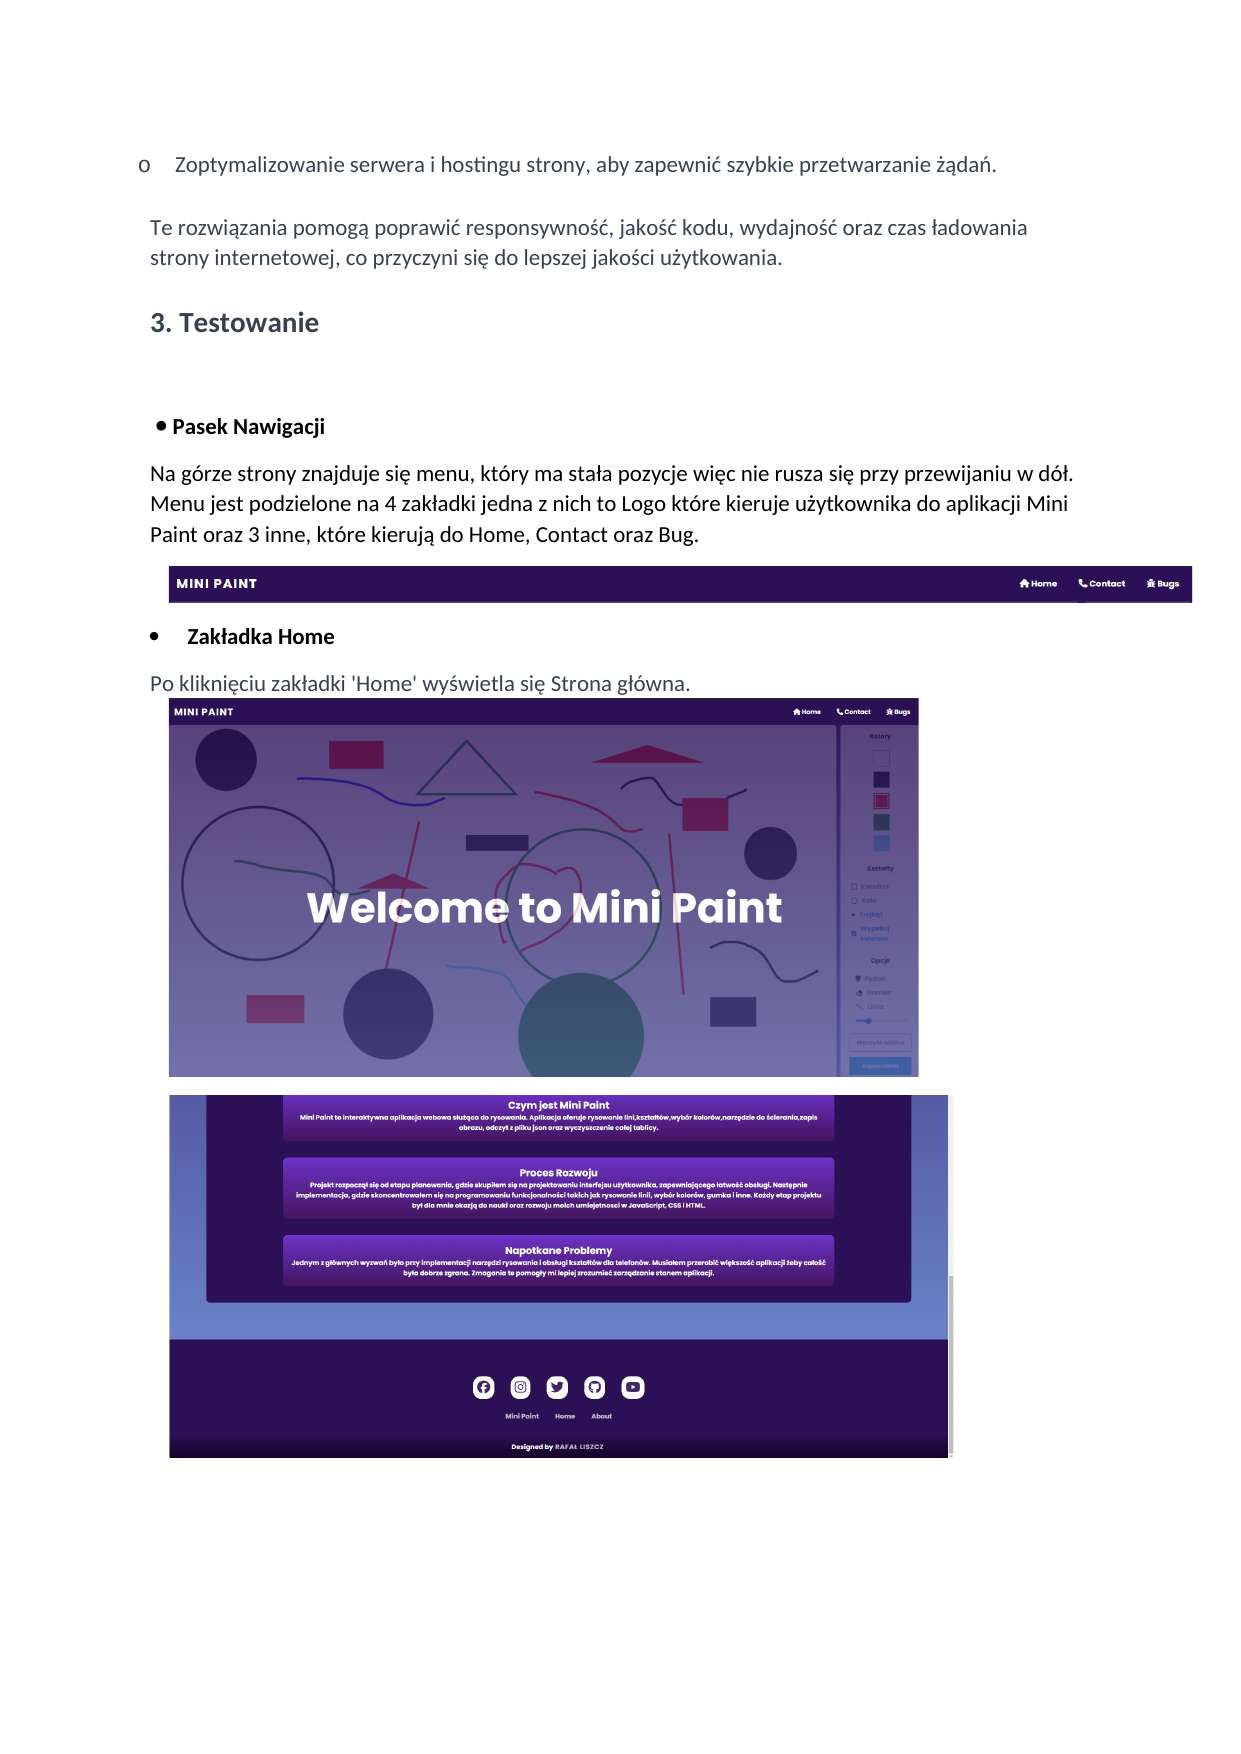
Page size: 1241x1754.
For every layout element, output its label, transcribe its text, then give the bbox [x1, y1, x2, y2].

text 3. Testowanie [150, 304, 1090, 340]
text Po kliknięciu zakładki 'Home' wyświetla się Strona główna. [150, 669, 1090, 1077]
list Zoptymalizowanie serwera i hostingu strony, aby zapewnić szybkie przetwarzanie żądań. [137, 150, 1090, 179]
text ⦁ Pasek Nawigacji [150, 412, 1090, 441]
text Te rozwiązania pomogą poprawić responsywność, jakość kodu, wydajność oraz czas ładowania strony internetowej, co przyczyni się do lepszej jakości użytkowania. [150, 213, 1090, 271]
list Zakładka Home [150, 622, 1090, 650]
text Na górze strony znajduje się menu, który ma stała pozycje więc nie rusza się przy przewijaniu w dół. Menu jest podzielone na 4 zakładki jedna z nich to Logo które kieruje użytkownika do aplikacji Mini Paint oraz 3 inne, które kierują do Home, Contact oraz Bug. [150, 459, 1090, 548]
